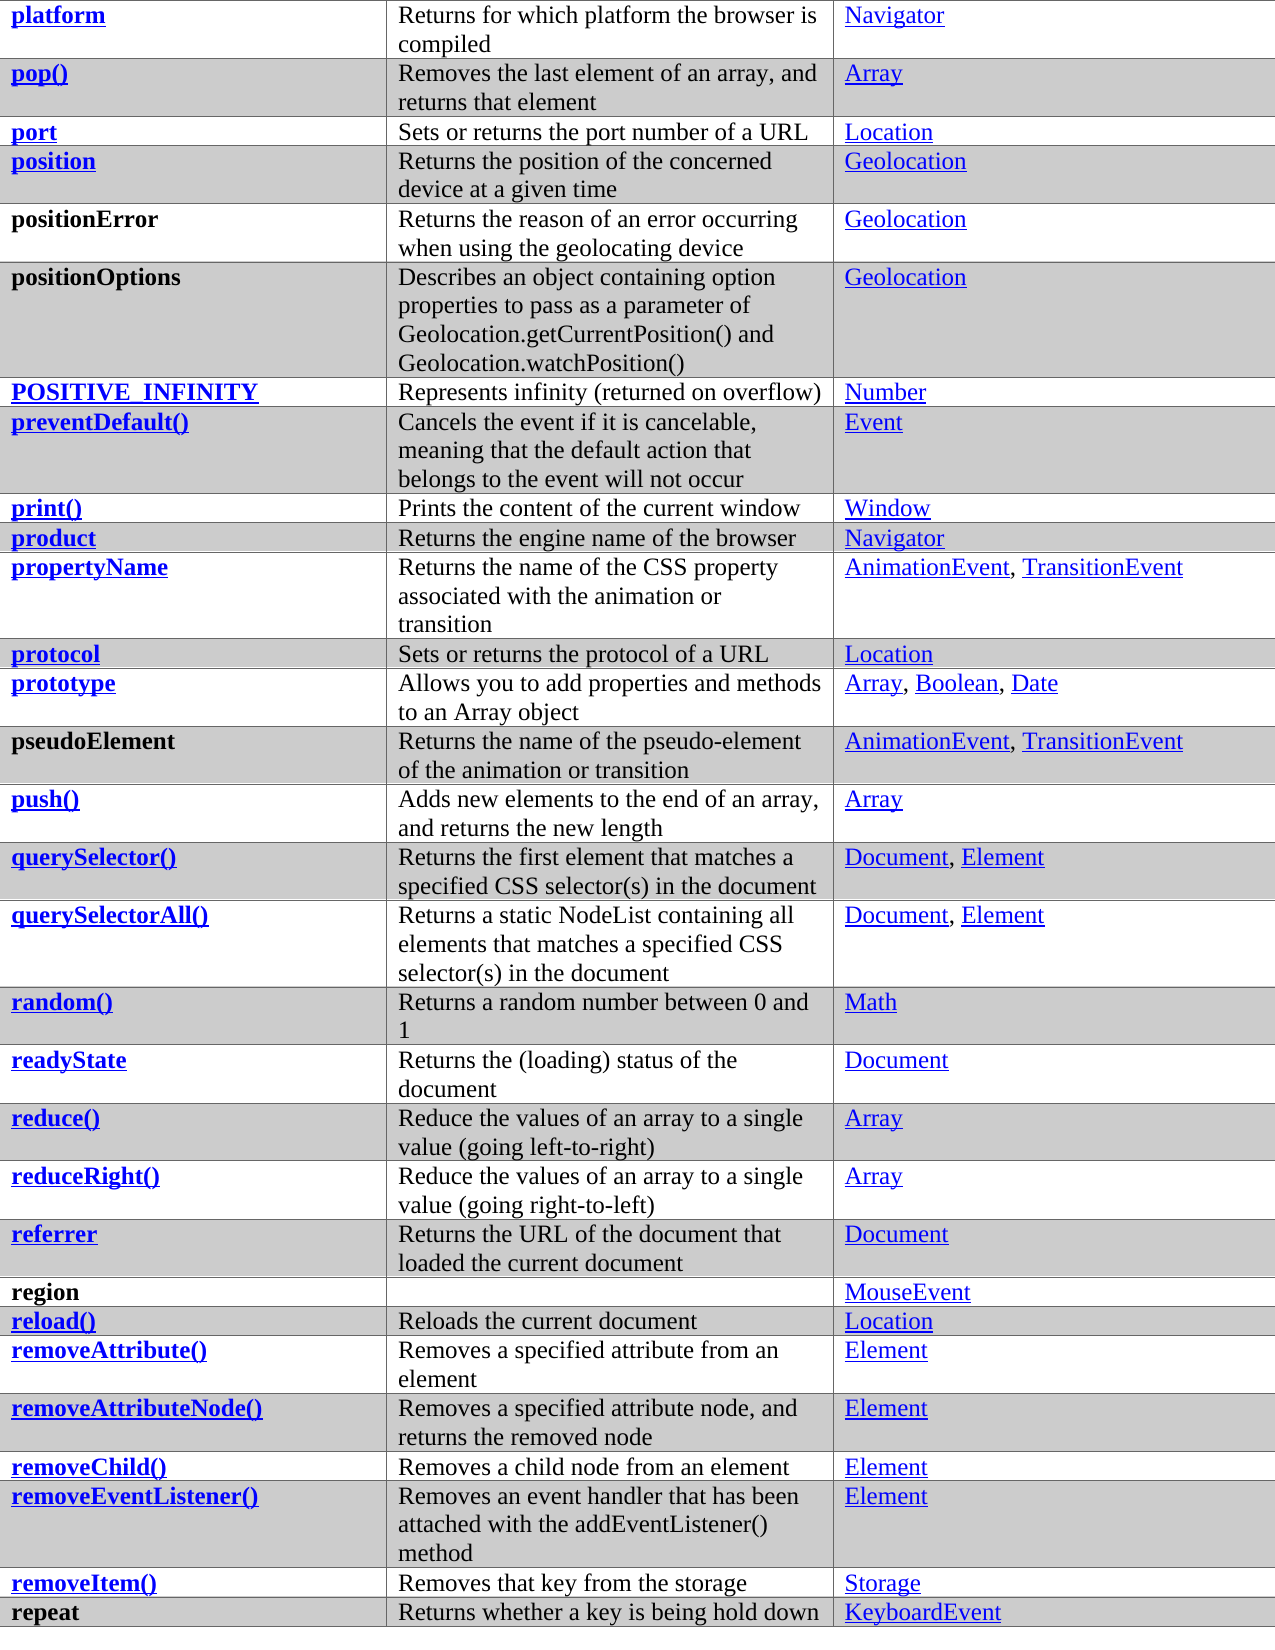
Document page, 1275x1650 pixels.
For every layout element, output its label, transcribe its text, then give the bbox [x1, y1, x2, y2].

table_cell Removes that key from the storage [387, 1568, 833, 1596]
table_cell print() [0, 494, 386, 522]
table_cell AnimationEvent, TransitionEvent [834, 727, 1275, 783]
table_cell Document [834, 1220, 1275, 1276]
table_cell protocol [0, 639, 386, 667]
table_cell reduce() [0, 1104, 386, 1160]
table_cell readyState [0, 1045, 386, 1102]
table_cell Prints the content of the current window [387, 494, 833, 522]
table_cell Sets or returns the protocol of a URL [387, 639, 833, 667]
table_cell Array, Boolean, Date [834, 669, 1275, 726]
table_cell Cancels the event if it is cancelable, meaning that the default action that belongs to the event will not occur [387, 407, 833, 493]
table_cell Navigator [834, 1, 1275, 58]
table_cell Removes the last element of an array, and returns that element [387, 59, 833, 116]
table_cell Window [834, 494, 1275, 522]
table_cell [387, 1598, 833, 1626]
table_cell positionError [0, 204, 386, 261]
table_cell preventDefault() [0, 407, 386, 493]
table_cell Array [834, 1104, 1275, 1160]
table_cell Removes a specified attribute node, and returns the removed node [387, 1394, 833, 1451]
table_cell Array [834, 59, 1275, 116]
table_cell Returns a static NodeList containing all elements that matches a specified CSS selector(s) in the document [387, 901, 833, 986]
table_cell Location [834, 1307, 1275, 1335]
table_cell removeItem() [0, 1568, 386, 1596]
table_cell Document [834, 1045, 1275, 1102]
table_cell Location [834, 639, 1275, 667]
table_cell Returns the (loading) status of the document [387, 1045, 833, 1102]
table_cell Returns the name of the CSS property associated with the animation or transition [387, 553, 833, 638]
table_cell Removes a specified attribute from an element [387, 1336, 833, 1393]
table_cell removeEventListener() [0, 1481, 386, 1567]
table_cell Returns the position of the concerned device at a given time [387, 146, 833, 203]
table_cell repeat [0, 1598, 386, 1626]
table_cell propertyName [0, 553, 386, 638]
table_cell Sets or returns the port number of a URL [387, 117, 833, 145]
table_cell MouseEvent [834, 1278, 1275, 1306]
table_cell Math [834, 988, 1275, 1044]
table_cell reduceRight() [0, 1161, 386, 1218]
table_cell position [0, 146, 386, 203]
table_cell Allows you to add properties and methods to an Array object [387, 669, 833, 726]
table_cell Reduce the values of an array to a single value (going left-to-right) [387, 1104, 833, 1160]
table_cell product [0, 523, 386, 551]
table_cell Array [834, 1161, 1275, 1218]
table_cell Element [834, 1481, 1275, 1567]
table_cell POSITIVE_INFINITY [0, 378, 386, 406]
table_cell Returns for which platform the browser is compiled [387, 1, 833, 58]
table_cell Geolocation [834, 263, 1275, 377]
table_cell push() [0, 785, 386, 842]
table_cell positionOptions [0, 263, 386, 377]
table_cell Storage [834, 1568, 1275, 1596]
table_cell Describes an object containing option properties to pass as a parameter of Geolocation.getCurrentPosition() and Geolocation.watchPosition() [387, 263, 833, 377]
table_cell Represents infinity (returned on overflow) [387, 378, 833, 406]
table_cell Returns a random number between 0 and 1 [387, 988, 833, 1044]
table_cell Element [834, 1336, 1275, 1393]
table_cell referrer [0, 1220, 386, 1276]
table_cell removeAttribute() [0, 1336, 386, 1393]
table_cell reload() [0, 1307, 386, 1335]
table_cell random() [0, 988, 386, 1044]
table_cell pseudoElement [0, 727, 386, 783]
table_cell Array [834, 785, 1275, 842]
table_cell Geolocation [834, 146, 1275, 203]
table_cell Returns the reason of an error occurring when using the geolocating device [387, 204, 833, 261]
table_cell Reloads the current document [387, 1307, 833, 1335]
table_cell Event [834, 407, 1275, 493]
table_cell AnimationEvent, TransitionEvent [834, 553, 1275, 638]
table_cell querySelectorAll() [0, 901, 386, 986]
table_cell Removes a child node from an element [387, 1452, 833, 1480]
table_cell Element [834, 1452, 1275, 1480]
table_cell Element [834, 1394, 1275, 1451]
table_cell Number [834, 378, 1275, 406]
table_cell pop() [0, 59, 386, 116]
table_cell port [0, 117, 386, 145]
table_cell Returns the first element that matches a specified CSS selector(s) in the document [387, 843, 833, 899]
table_cell Removes an event handler that has been attached with the addEventListener() method [387, 1481, 833, 1567]
table_cell platform [0, 1, 386, 58]
table_cell region [0, 1278, 386, 1306]
table_cell removeAttributeNode() [0, 1394, 386, 1451]
table_cell Document, Element [834, 901, 1275, 986]
table_cell prototype [0, 669, 386, 726]
table_cell [387, 1278, 833, 1306]
table_cell Reduce the values of an array to a single value (going right-to-left) [387, 1161, 833, 1218]
table_cell querySelector() [0, 843, 386, 899]
table_cell Returns the engine name of the browser [387, 523, 833, 551]
table_cell KeyboardEvent [834, 1598, 1275, 1626]
table_cell Location [834, 117, 1275, 145]
table_cell removeChild() [0, 1452, 386, 1480]
table_cell Returns the name of the pseudo-element of the animation or transition [387, 727, 833, 783]
table_cell Adds new elements to the end of an array, and returns the new length [387, 785, 833, 842]
table_cell Geolocation [834, 204, 1275, 261]
table_cell Navigator [834, 523, 1275, 551]
table_cell Document, Element [834, 843, 1275, 899]
table_cell Returns the URL of the document that loaded the current document [387, 1220, 833, 1276]
